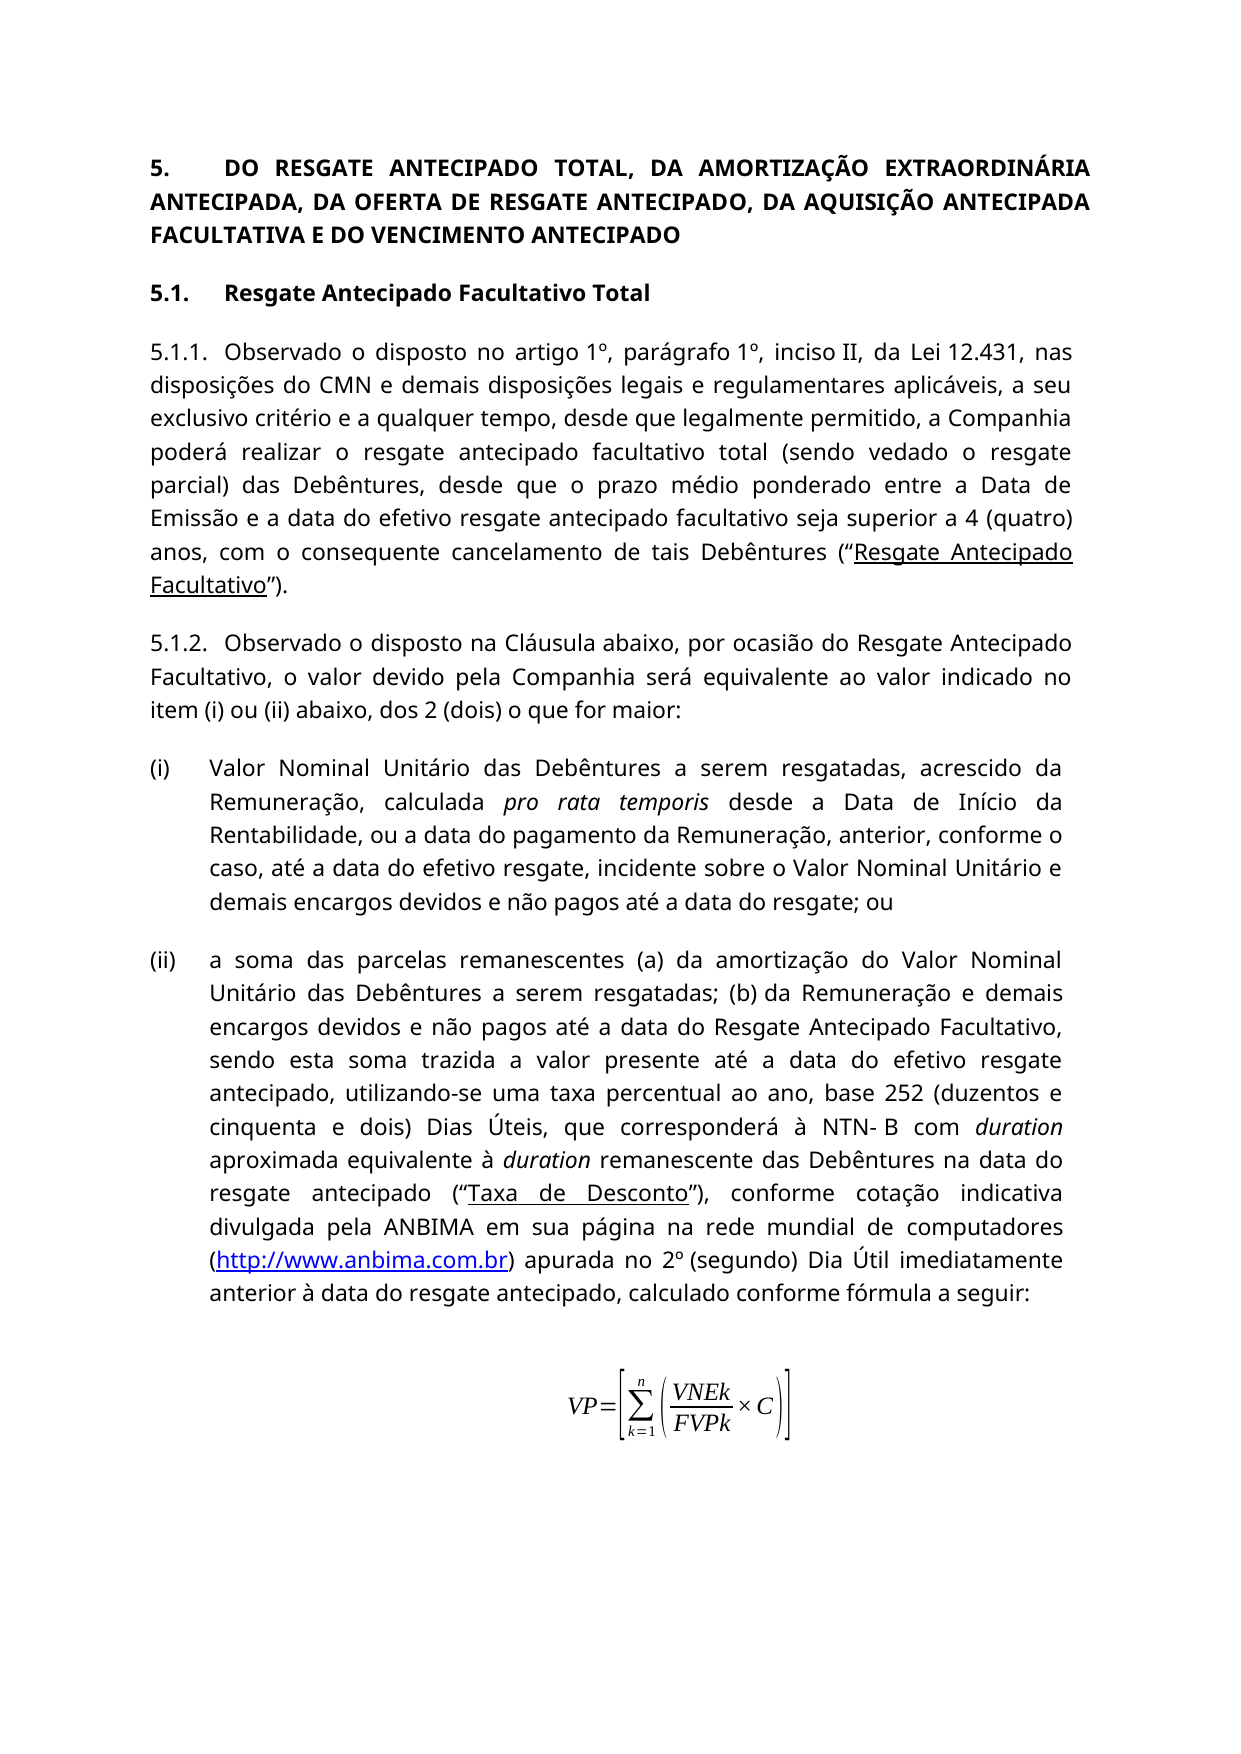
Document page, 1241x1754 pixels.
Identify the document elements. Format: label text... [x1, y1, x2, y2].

list DO RESGATE ANTECIPADO TOTAL, DA AMORTIZAÇÃO EXTRAORDINÁRIA ANTECIPADA, DA OFERTA DE RESGATE ANTECIPADO, DA AQUISIÇÃO ANTECIPADA FACULTATIVA E DO VENCIMENTO ANTECIPADO [150, 150, 1090, 250]
list Observado o disposto no artigo 1º, parágrafo 1º, inciso II, da Lei 12.431, nas disposições do CMN e demais disposições legais e regulamentares aplicáveis, a seu exclusivo critério e a qualquer tempo, desde que legalmente permitido, a Companhia poderá realizar o resgate antecipado facultativo total (sendo vedado o resgate parcial) das Debêntures, desde que o prazo médio ponderado entre a Data de Emissão e a data do efetivo resgate antecipado facultativo seja superior a 4 (quatro) anos, com o consequente cancelamento de tais Debêntures (“Resgate Antecipado Facultativo”). [150, 333, 1073, 600]
list Resgate Antecipado Facultativo Total [150, 275, 1072, 308]
list a soma das parcelas remanescentes (a) da amortização do Valor Nominal Unitário das Debêntures a serem resgatadas; (b) da Remuneração e demais encargos devidos e não pagos até a data do Resgate Antecipado Facultativo, sendo esta soma trazida a valor presente até a data do efetivo resgate antecipado, utilizando-se uma taxa percentual ao ano, base 252 (duzentos e cinquenta e dois) Dias Úteis, que corresponderá à NTN- B com duration aproximada equivalente à duration remanescente das Debêntures na data do resgate antecipado (“Taxa de Desconto”), conforme cotação indicativa divulgada pela ANBIMA em sua página na rede mundial de computadores (http://www.anbima.com.br) apurada no 2º (segundo) Dia Útil imediatamente anterior à data do resgate antecipado, calculado conforme fórmula a seguir: [150, 942, 1063, 1308]
list Observado o disposto na Cláusula 5.1.3 abaixo, por ocasião do Resgate Antecipado Facultativo, o valor devido pela Companhia será equivalente ao valor indicado no item (i) ou (ii) abaixo, dos 2 (dois) o que for maior: [150, 625, 1073, 725]
list Valor Nominal Unitário das Debêntures a serem resgatadas, acrescido da Remuneração, calculada pro rata temporis desde a Data de Início da Rentabilidade, ou a data do pagamento da Remuneração, anterior, conforme o caso, até a data do efetivo resgate, incidente sobre o Valor Nominal Unitário e demais encargos devidos e não pagos até a data do resgate; ou [150, 750, 1063, 917]
